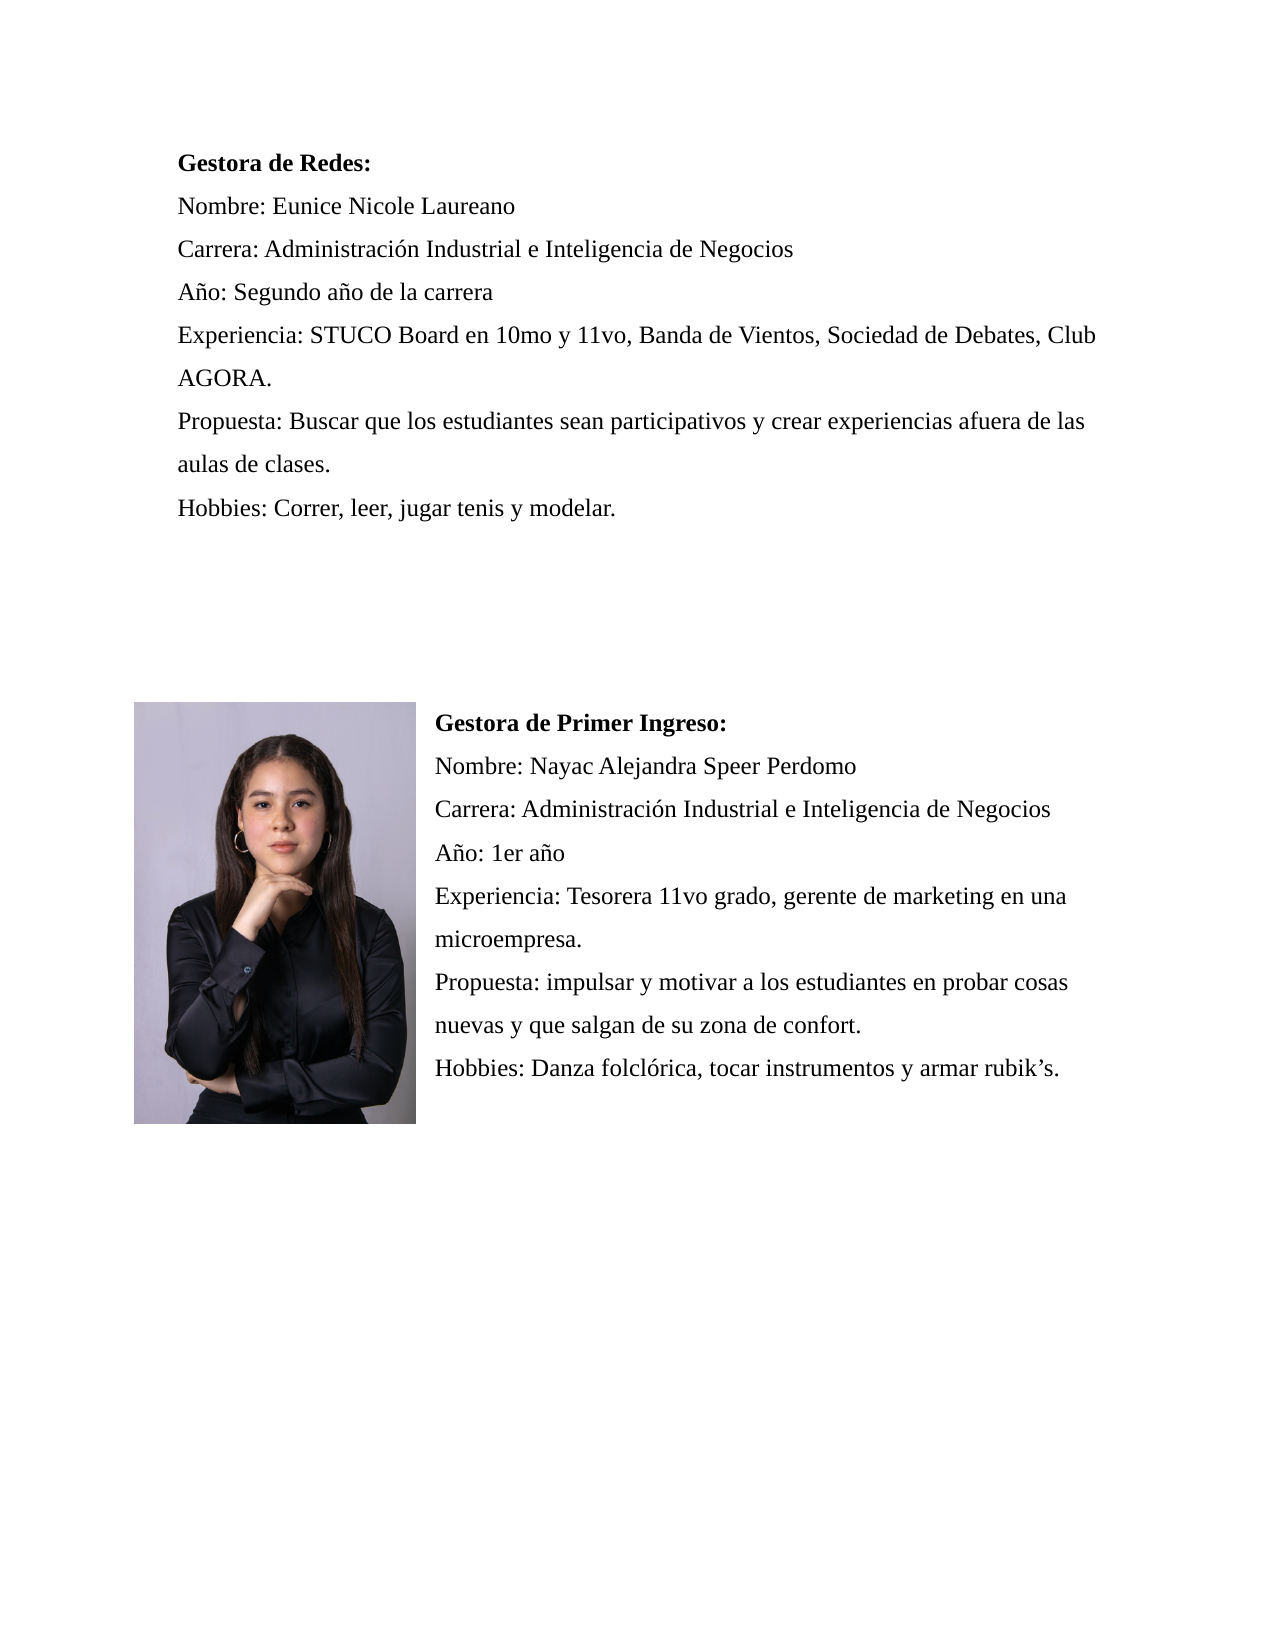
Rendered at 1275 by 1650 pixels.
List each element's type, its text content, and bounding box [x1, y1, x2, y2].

text Año: Segundo año de la carrera [177, 277, 1098, 306]
text Propuesta: impulsar y motivar a los estudiantes en probar cosas nuevas y que salgan de su zona de confort. [416, 967, 1098, 1039]
text Experiencia: STUCO Board en 10mo y 11vo, Banda de Vientos, Sociedad de Debates, Club AGORA. [177, 320, 1098, 392]
text Nombre: Nayac Alejandra Speer Perdomo [416, 751, 1098, 780]
text Propuesta: Buscar que los estudiantes sean participativos y crear experiencias afuera de las aulas de clases. [177, 406, 1098, 478]
text Gestora de Redes: [177, 148, 1098, 176]
text Carrera: Administración Industrial e Inteligencia de Negocios [177, 234, 1098, 263]
picture [134, 702, 416, 1124]
text Nombre: Eunice Nicole Laureano [177, 191, 1098, 219]
text Año: 1er año [416, 838, 1098, 866]
text Experiencia: Tesorera 11vo grado, gerente de marketing en una microempresa. [416, 881, 1098, 953]
text Hobbies: Danza folclórica, tocar instrumentos y armar rubik’s. [416, 1053, 1098, 1082]
text Gestora de Primer Ingreso: [416, 708, 1098, 737]
text Hobbies: Correr, leer, jugar tenis y modelar. [177, 493, 1098, 521]
text Carrera: Administración Industrial e Inteligencia de Negocios [416, 794, 1098, 823]
